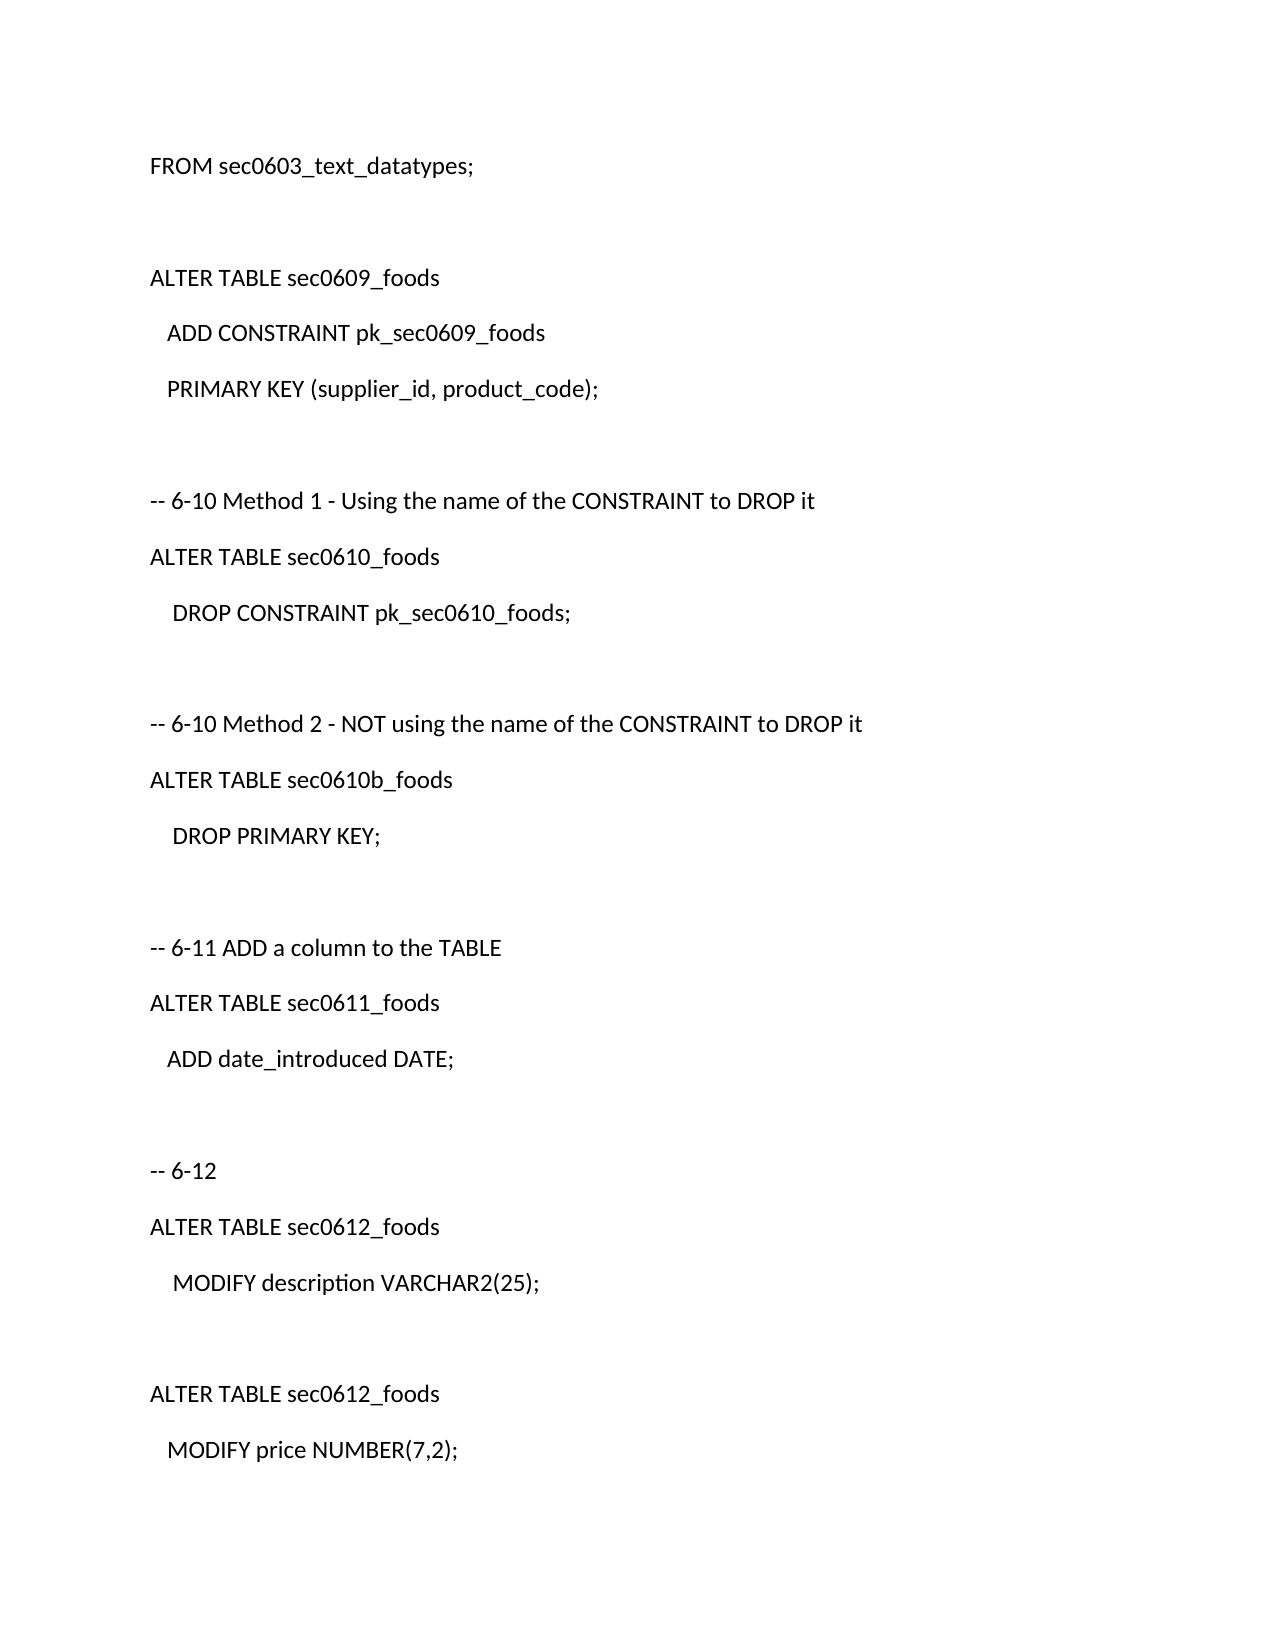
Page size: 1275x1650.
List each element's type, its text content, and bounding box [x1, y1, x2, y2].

text -- 6-11 ADD a column to the TABLE [150, 932, 1125, 962]
text FROM sec0603_text_datatypes; [150, 150, 1125, 181]
text ALTER TABLE sec0610b_foods [150, 764, 1125, 795]
text ADD date_introduced DATE; [150, 1043, 1125, 1074]
text PRIMARY KEY (supplier_id, product_code); [150, 373, 1125, 404]
text ADD CONSTRAINT pk_sec0609_foods [150, 317, 1125, 348]
text ALTER TABLE sec0612_foods [150, 1378, 1125, 1409]
text MODIFY price NUMBER(7,2); [150, 1434, 1125, 1465]
text DROP PRIMARY KEY; [150, 820, 1125, 851]
text MODIFY description VARCHAR2(25); [150, 1267, 1125, 1297]
text ALTER TABLE sec0612_foods [150, 1211, 1125, 1241]
text ALTER TABLE sec0609_foods [150, 262, 1125, 292]
text -- 6-10 Method 2 - NOT using the name of the CONSTRAINT to DROP it [150, 708, 1125, 739]
text DROP CONSTRAINT pk_sec0610_foods; [150, 597, 1125, 627]
text -- 6-12 [150, 1155, 1125, 1186]
text ALTER TABLE sec0610_foods [150, 541, 1125, 571]
text -- 6-10 Method 1 - Using the name of the CONSTRAINT to DROP it [150, 485, 1125, 516]
text ALTER TABLE sec0611_foods [150, 987, 1125, 1018]
